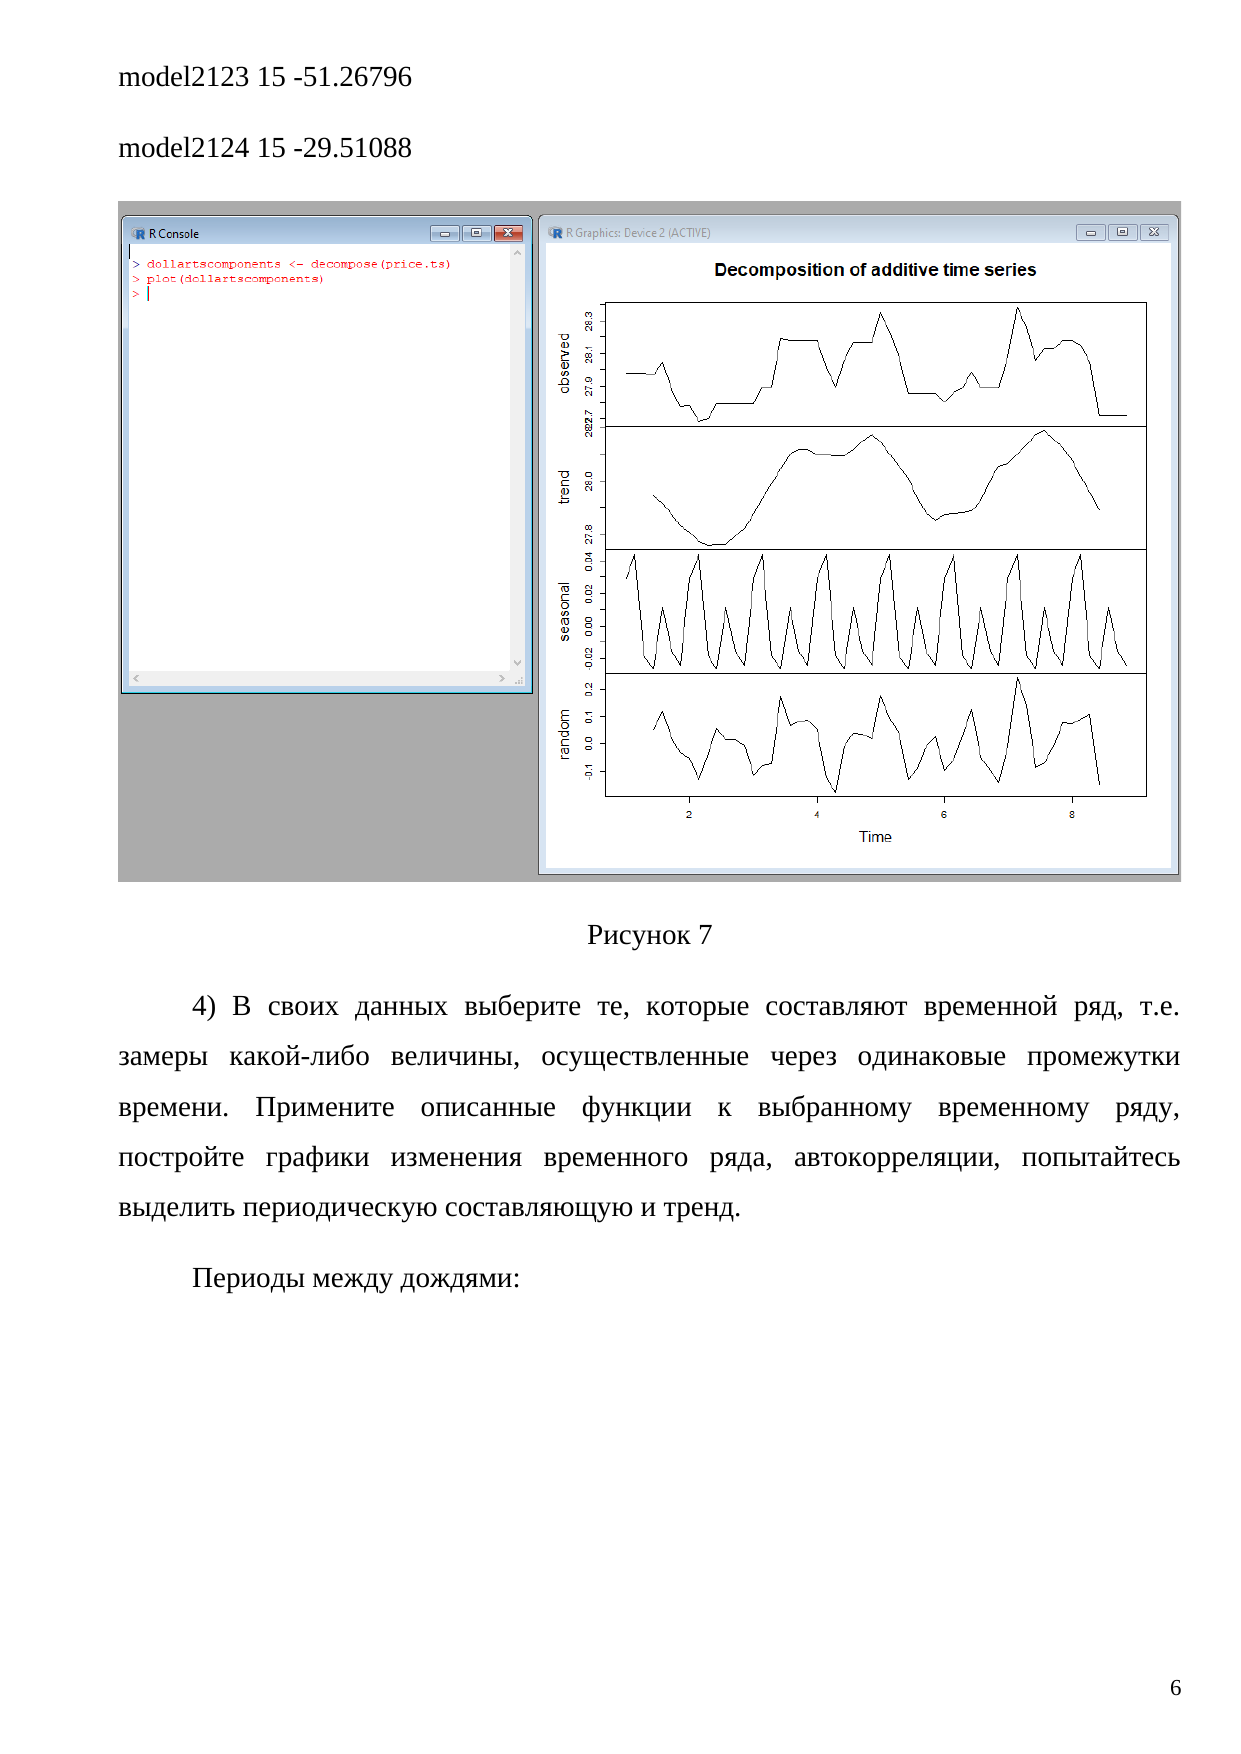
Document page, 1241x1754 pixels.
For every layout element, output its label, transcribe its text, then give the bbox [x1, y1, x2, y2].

text model2124 15 -29.51088 [118, 130, 1181, 164]
text model2123 15 -51.26796 [118, 59, 1181, 93]
text 4) В своих данных выберите те, которые составляют временной ряд, т.е. замеры какой-либо величины, осуществленные через одинаковые промежутки времени. Примените описанные функции к выбранному временному ряду, постройте графики изменения временного ряда, автокорреляции, попытайтесь выделить периодическую составляющую и тренд. [118, 988, 1181, 1223]
picture [118, 201, 1182, 882]
text Рисунок 7 [118, 917, 1181, 950]
text Периоды между дождями: [118, 1260, 1181, 1294]
